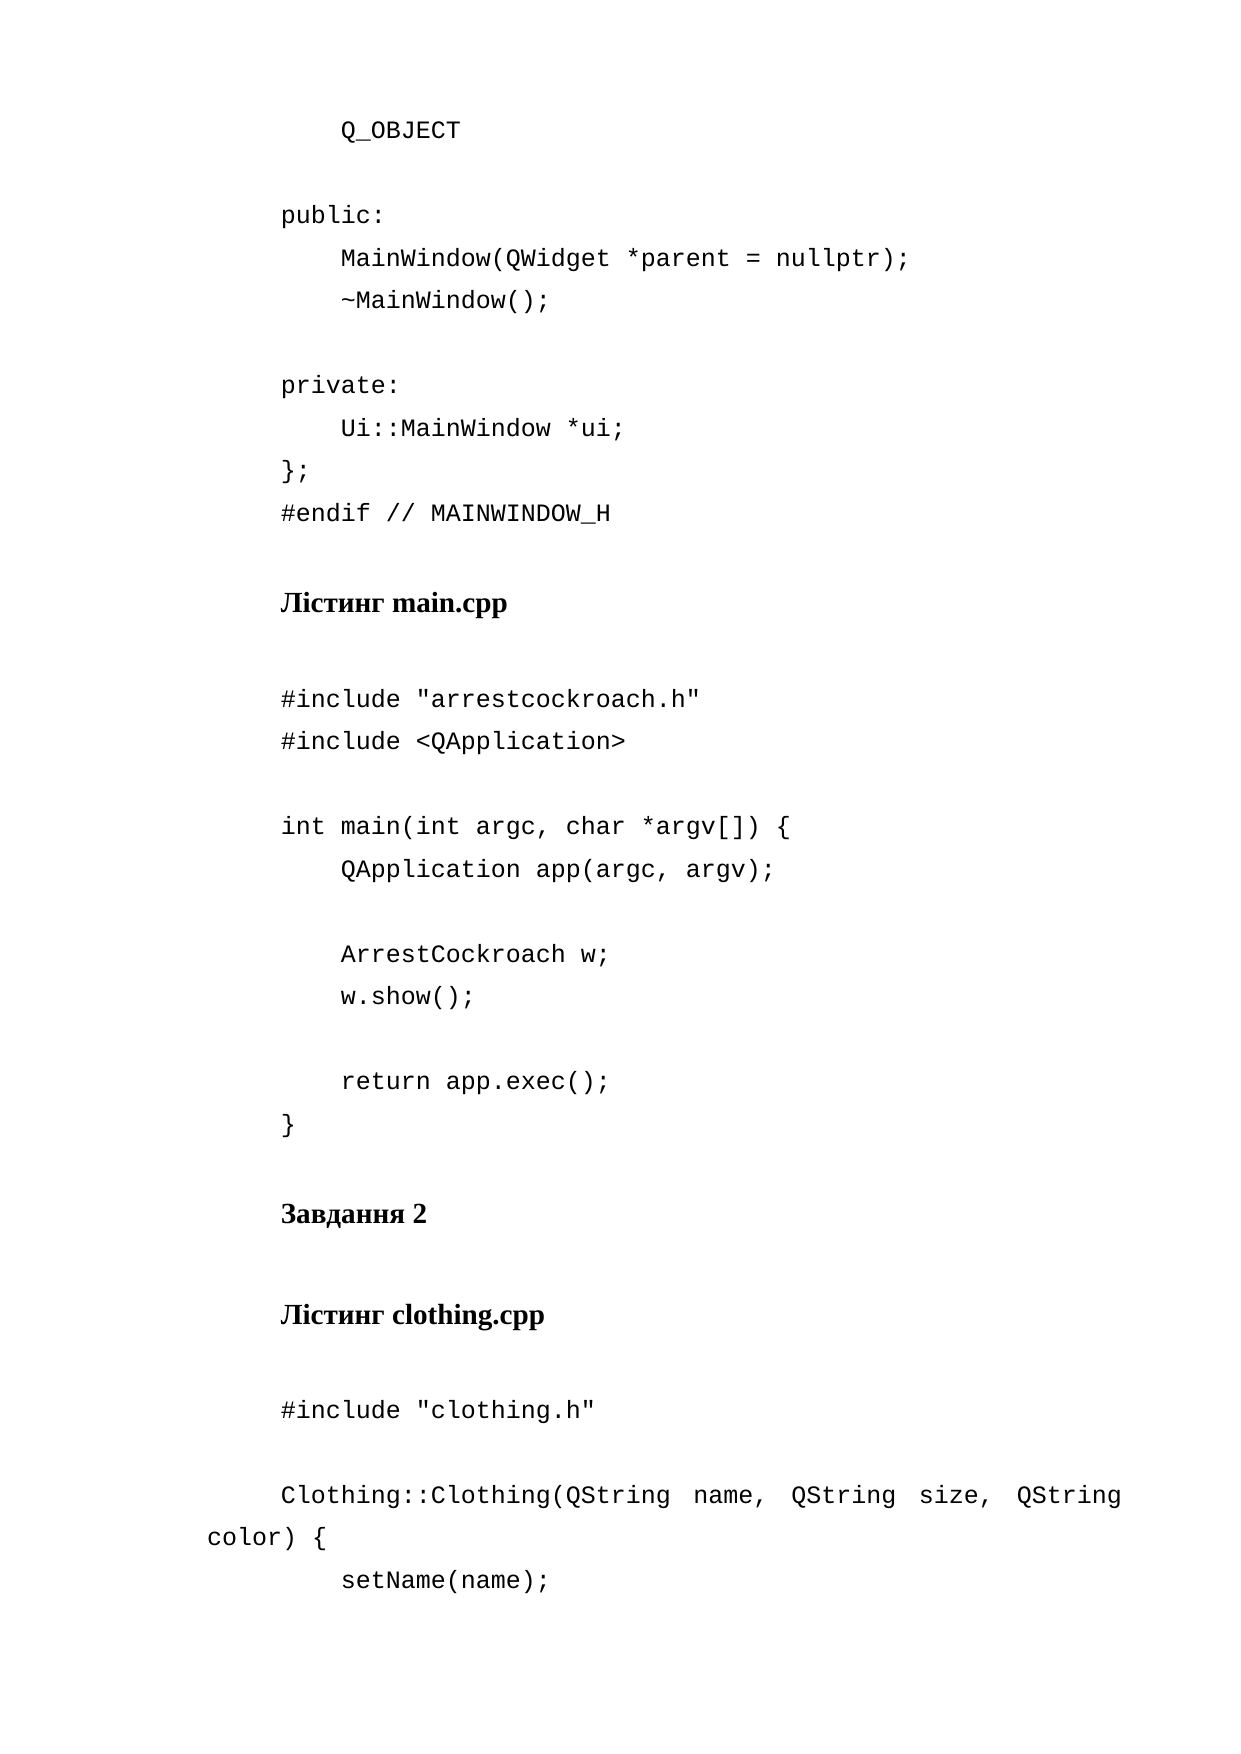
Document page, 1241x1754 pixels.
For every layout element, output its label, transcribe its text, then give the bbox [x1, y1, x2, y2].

text } [207, 1111, 1122, 1139]
text private: [207, 373, 1122, 401]
text }; [207, 458, 1122, 486]
text Ui::MainWindow *ui; [207, 416, 1122, 444]
text return app.exec(); [207, 1069, 1122, 1097]
text QApplication app(argc, argv); [207, 856, 1122, 884]
text setName(name); [207, 1567, 1122, 1596]
text #include <QApplication> [207, 729, 1122, 757]
text MainWindow(QWidget *parent = nullptr); [207, 246, 1122, 274]
text #include "arrestcockroach.h" [207, 686, 1122, 714]
text Лістинг main.cpp [207, 586, 1122, 619]
text ArrestCockroach w; [207, 941, 1122, 969]
text public: [207, 203, 1122, 231]
text Лістинг clothing.cpp [207, 1297, 1122, 1330]
text Q_OBJECT [207, 118, 1122, 146]
text #include "clothing.h" [207, 1397, 1122, 1426]
text Clothing::Clothing(QString name, QString size, QString color) { [207, 1482, 1122, 1553]
text int main(int argc, char *argv[]) { [207, 814, 1122, 842]
text ~MainWindow(); [207, 288, 1122, 316]
text w.show(); [207, 984, 1122, 1012]
text Завдання 2 [207, 1196, 1122, 1230]
text #endif // MAINWINDOW_H [207, 501, 1122, 529]
